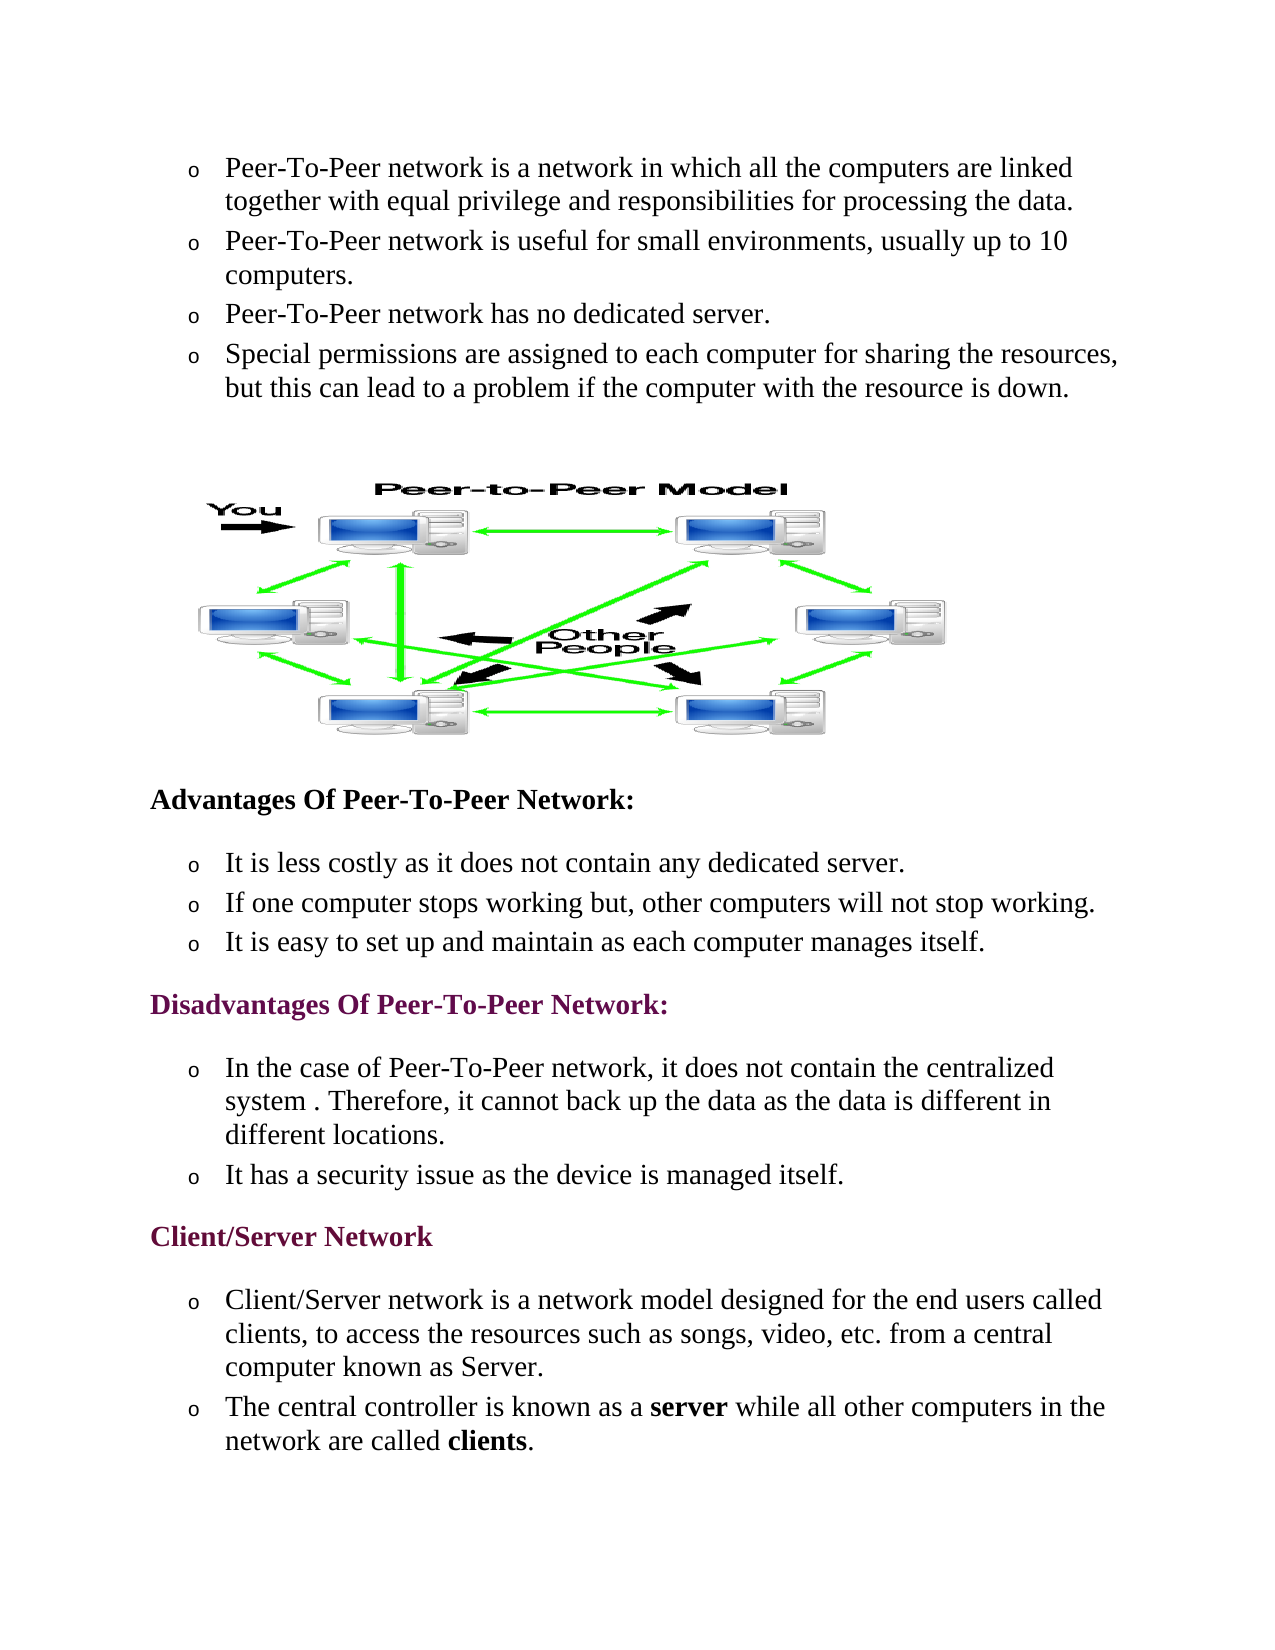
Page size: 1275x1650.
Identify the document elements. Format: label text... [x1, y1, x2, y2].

picture [150, 482, 1013, 754]
subtitle Client/Server Network [150, 1219, 1125, 1253]
list If one computer stops working but, other computers will not stop working. [187, 885, 1125, 918]
subtitle Disadvantages Of Peer-To-Peer Network: [150, 987, 1125, 1021]
list Client/Server network is a network model designed for the end users called clients, to access the resources such as songs, video, etc. from a central computer known as Server. [187, 1282, 1125, 1383]
list Peer-To-Peer network is a network in which all the computers are linked together with equal privilege and responsibilities for processing the data. [187, 150, 1125, 217]
list Peer-To-Peer network has no dedicated server. [187, 297, 1125, 330]
list It has a security issue as the device is managed itself. [187, 1157, 1125, 1190]
list Special permissions are assigned to each computer for sharing the resources, but this can lead to a problem if the computer with the resource is down. [187, 336, 1125, 403]
list It is less costly as it does not contain any dedicated server. [187, 845, 1125, 878]
subtitle Advantages Of Peer-To-Peer Network: [150, 782, 1125, 816]
list The central controller is known as a server while all other computers in the network are called clients. [187, 1389, 1125, 1456]
list Peer-To-Peer network is useful for small environments, usually up to 10 computers. [187, 223, 1125, 290]
list In the case of Peer-To-Peer network, it does not contain the centralized system . Therefore, it cannot back up the data as the data is different in different locations. [187, 1050, 1125, 1151]
list It is easy to set up and maintain as each computer manages itself. [187, 924, 1125, 958]
